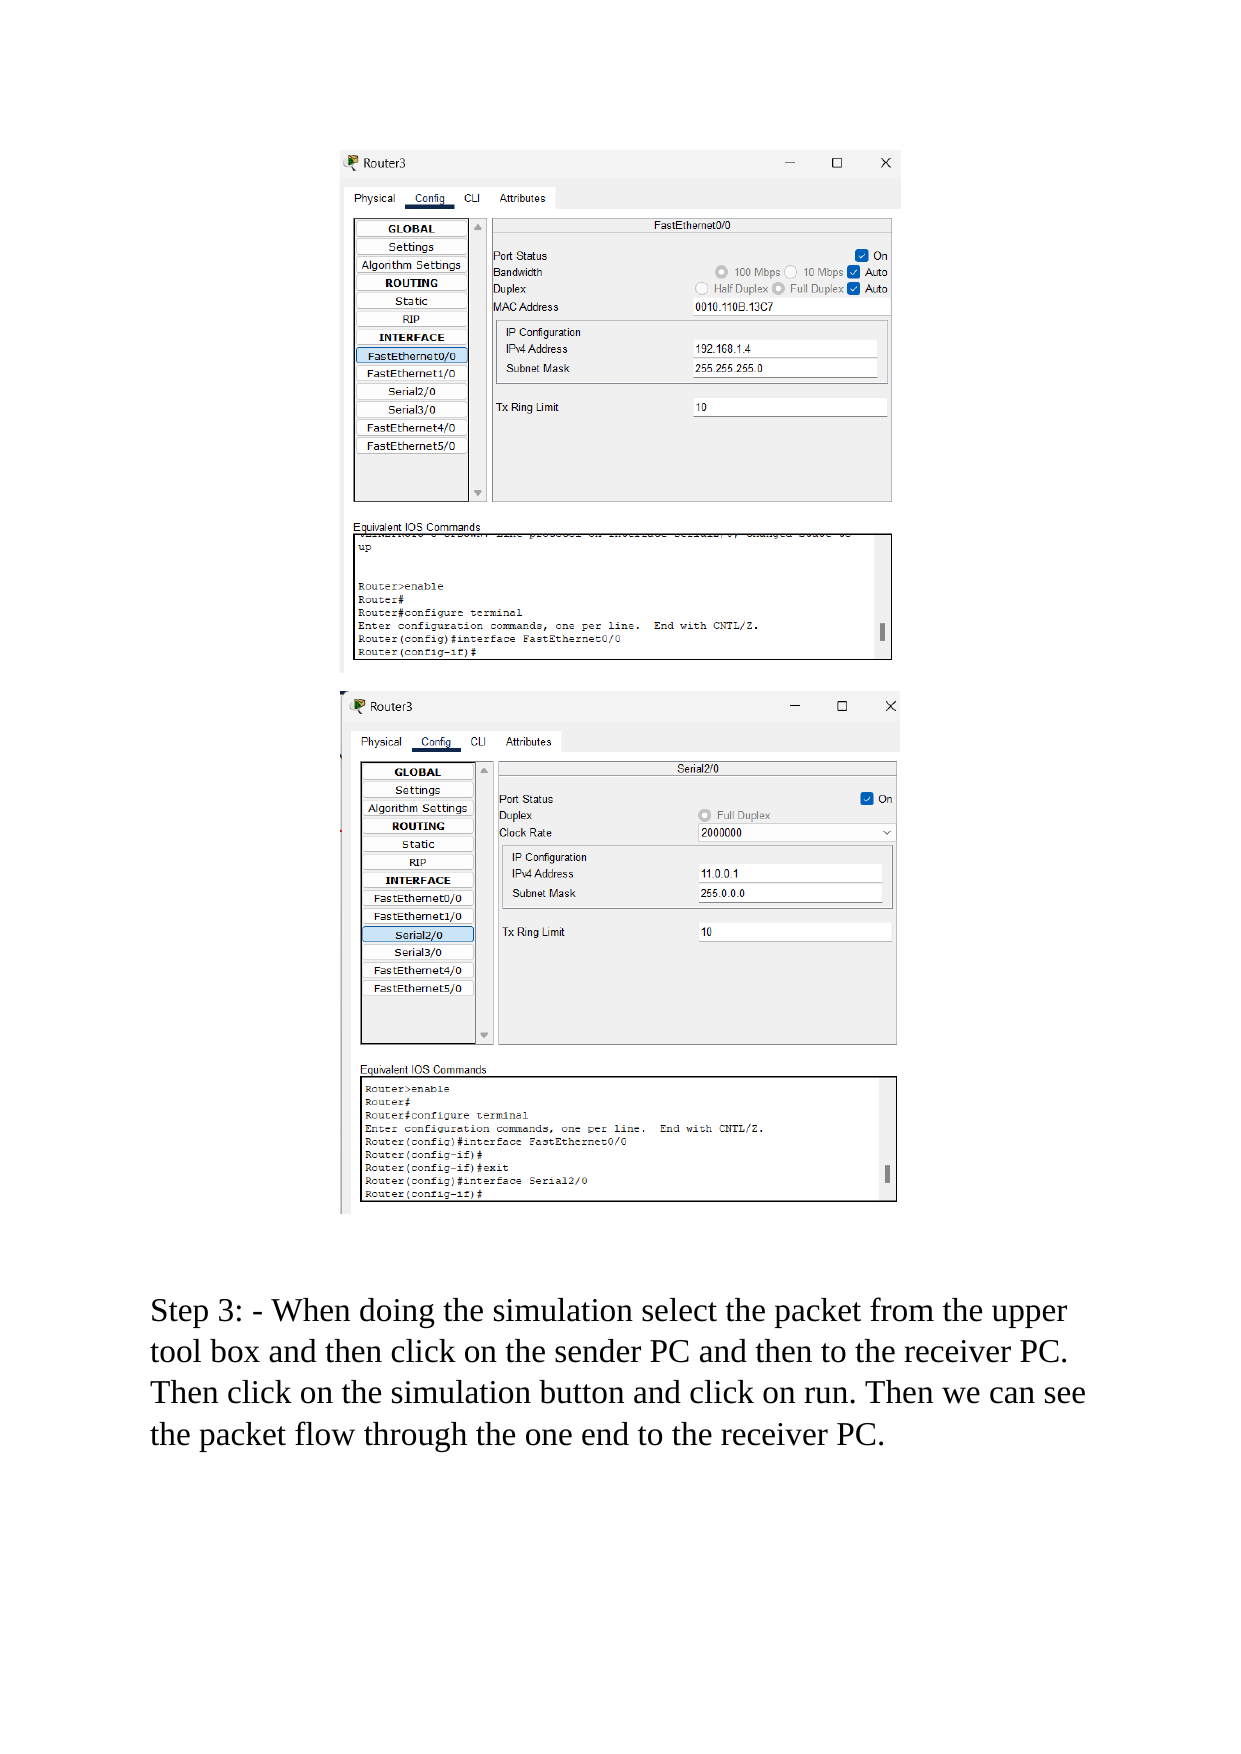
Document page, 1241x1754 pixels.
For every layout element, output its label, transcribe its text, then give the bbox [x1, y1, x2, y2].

picture [340, 691, 900, 1214]
text Step 3: - When doing the simulation select the packet from the upper tool box and then click on the sender PC and then to the receiver PC. Then click on the simulation button and click on run. Then we can see the packet flow through the one end to the receiver PC. [150, 1290, 1090, 1452]
picture [339, 150, 901, 673]
